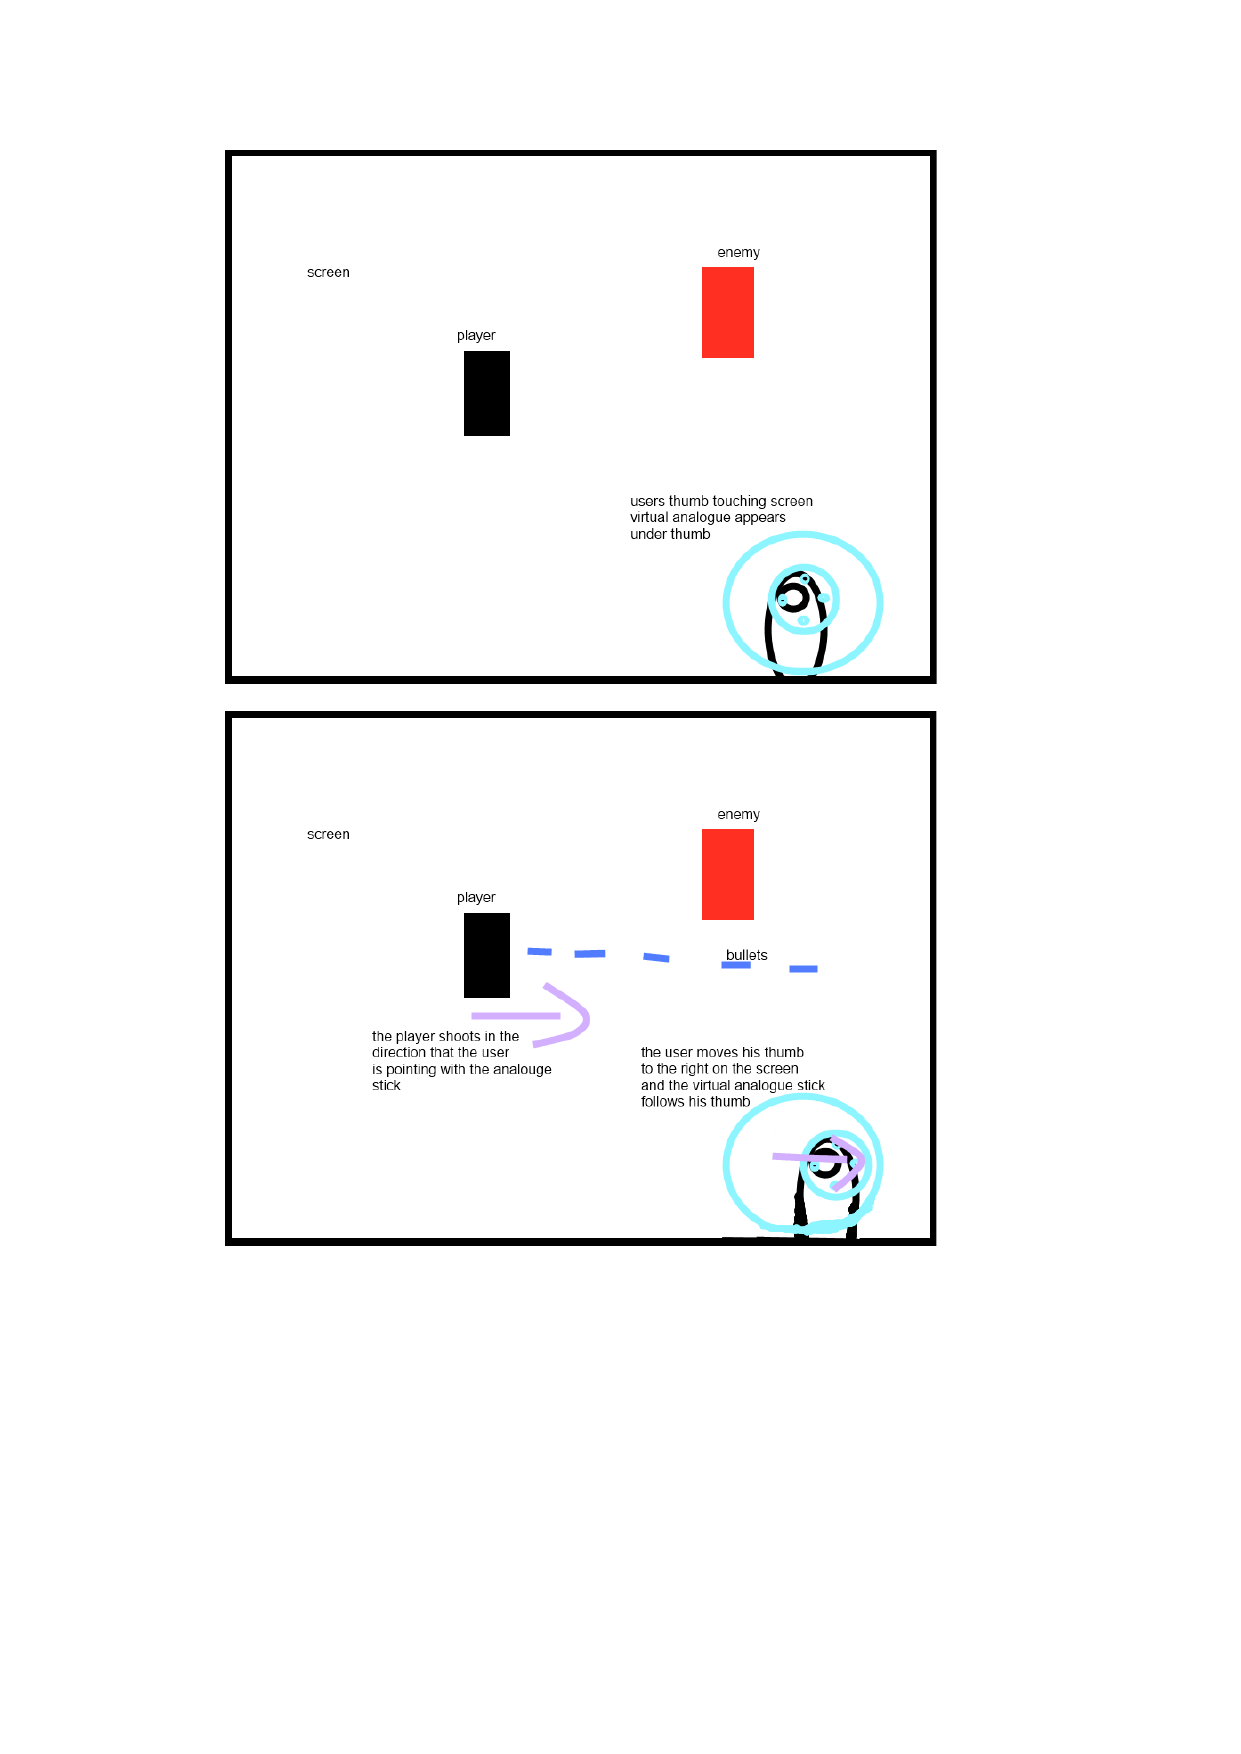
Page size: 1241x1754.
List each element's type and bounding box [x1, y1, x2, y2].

picture [225, 150, 937, 684]
picture [225, 711, 937, 1246]
